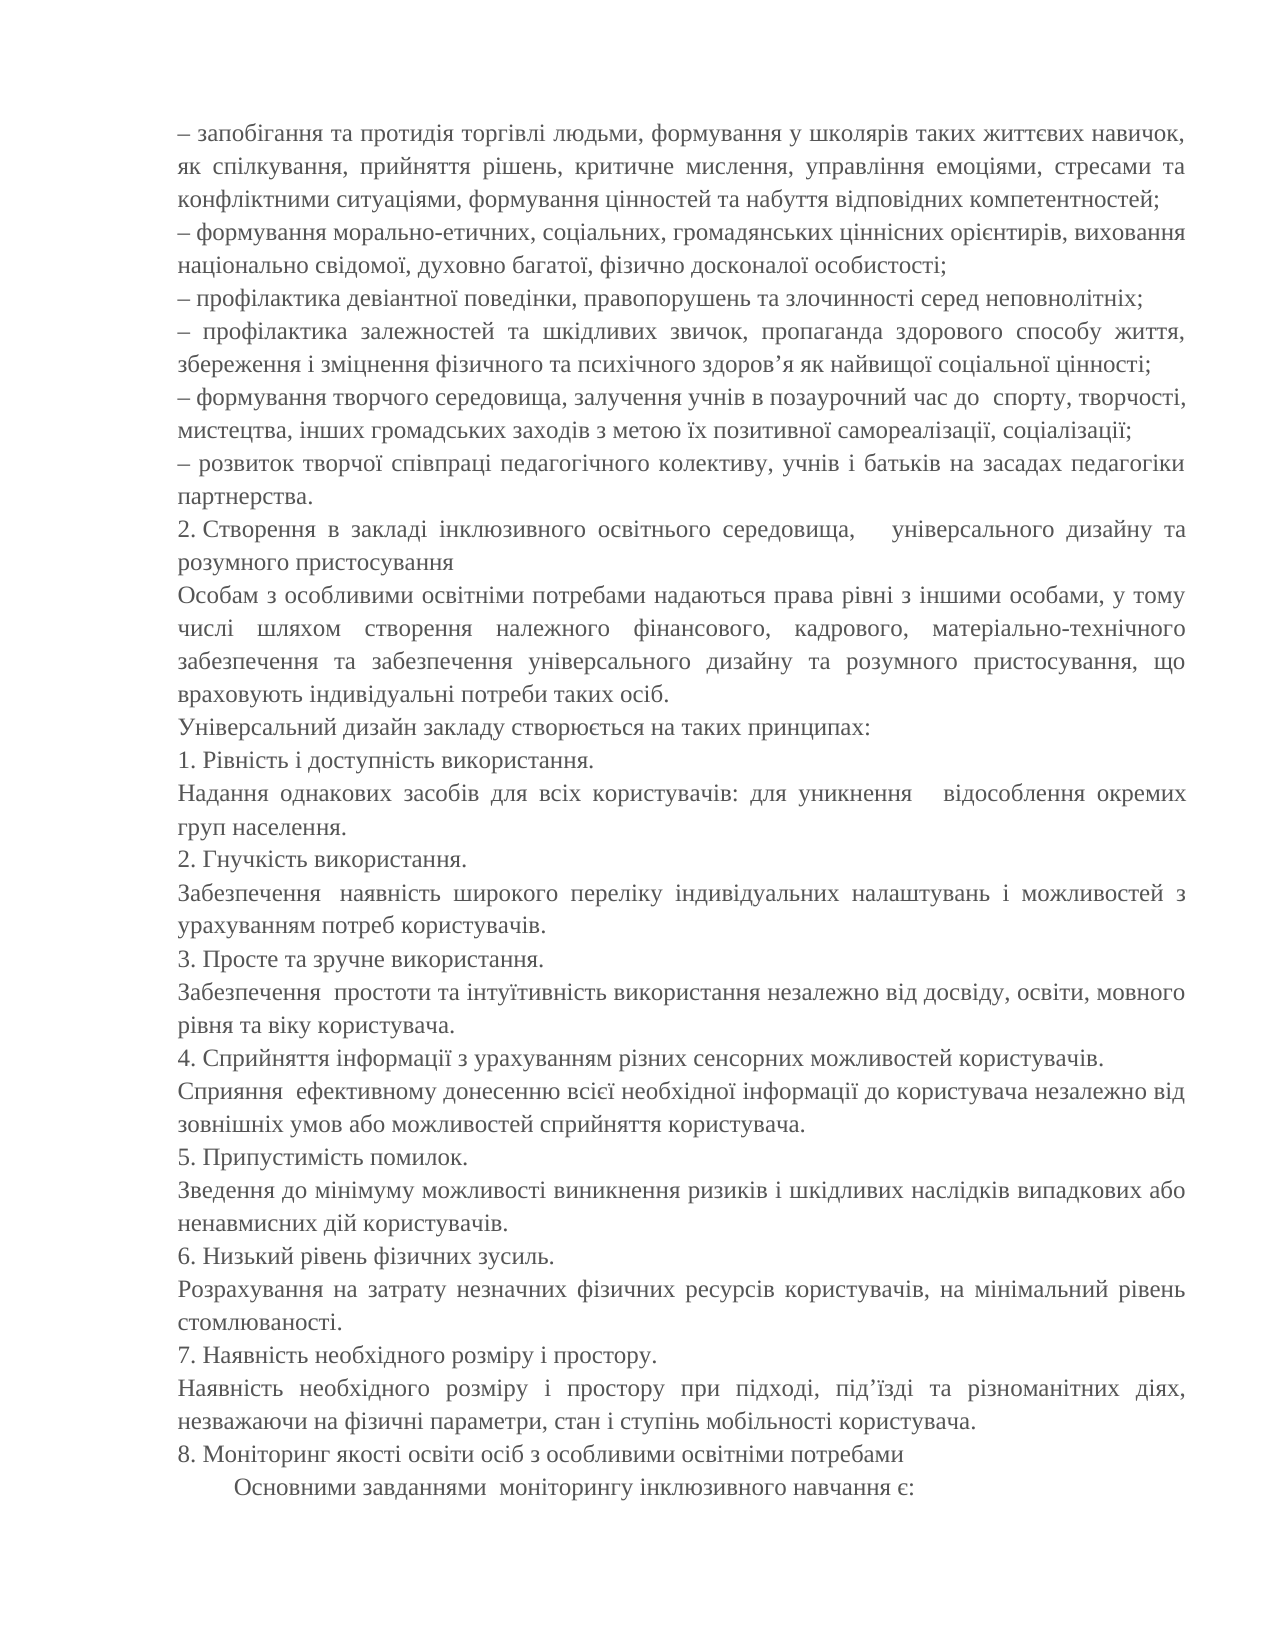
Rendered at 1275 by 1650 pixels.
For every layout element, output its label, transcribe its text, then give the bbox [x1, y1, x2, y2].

text 2. Гнучкість використання. [177, 844, 1186, 873]
text Основними завданнями моніторингу інклюзивного навчання є: [177, 1472, 1186, 1501]
text Зведення до мінімуму можливості виникнення ризиків і шкідливих наслідків випадкових або ненавмисних дій користувачів. [177, 1175, 1186, 1237]
text 7. Наявність необхідного розміру і простору. [177, 1340, 1186, 1369]
text 8. Моніторинг якості освіти осіб з особливими освітніми потребами [177, 1439, 1186, 1468]
text 6. Низький рівень фізичних зусиль. [177, 1241, 1186, 1269]
text 4. Сприйняття інформації з урахуванням різних сенсорних можливостей користувачів. [177, 1043, 1186, 1071]
text Наявність необхідного розміру і простору при підході, під’їзді та різноманітних діях, незважаючи на фізичні параметри, стан і ступінь мобільності користувача. [177, 1373, 1186, 1435]
text Забезпечення простоти та інтуїтивність використання незалежно від досвіду, освіти, мовного рівня та віку користувача. [177, 977, 1186, 1038]
text Сприяння ефективному донесенню всієї необхідної інформації до користувача незалежно від зовнішніх умов або можливостей сприйняття користувача. [177, 1076, 1186, 1137]
text – формування морально-етичних, соціальних, громадянських ціннісних орієнтирів, виховання національно свідомої, духовно багатої, фізично досконалої особистості; [177, 217, 1186, 279]
text – формування творчого середовища, залучення учнів в позаурочний час до спорту, творчості, мистецтва, інших громадських заходів з метою їх позитивної самореалізації, соціалізації; [177, 382, 1186, 444]
text 5. Припустимість помилок. [177, 1142, 1186, 1171]
text – розвиток творчої співпраці педагогічного колективу, учнів і батьків на засадах педагогіки партнерства. [177, 448, 1186, 510]
text Надання однакових засобів для всіх користувачів: для уникнення відособлення окремих груп населення. [177, 778, 1186, 840]
text Універсальний дизайн закладу створюється на таких принципах: [177, 712, 1186, 741]
text – профілактика девіантної поведінки, правопорушень та злочинності серед неповнолітніх; [177, 283, 1186, 312]
text – запобігання та протидія торгівлі людьми, формування у школярів таких життєвих навичок, як спілкування, прийняття рішень, критичне мислення, управління емоціями, стресами та конфліктними ситуаціями, формування цінностей та набуття відповідних компетентностей; [177, 118, 1186, 213]
text Забезпечення наявність широкого переліку індивідуальних налаштувань і можливостей з урахуванням потреб користувачів. [177, 878, 1186, 939]
text Розрахування на затрату незначних фізичних ресурсів користувачів, на мінімальний рівень стомлюваності. [177, 1274, 1186, 1336]
text – профілактика залежностей та шкідливих звичок, пропаганда здорового способу життя, збереження і зміцнення фізичного та психічного здоров’я як найвищої соціальної цінності; [177, 316, 1186, 378]
text 2. Створення в закладі інклюзивного освітнього середовища, універсального дизайну та розумного пристосування [177, 514, 1186, 576]
text 1. Рівність і доступність використання. [177, 746, 1186, 774]
text Особам з особливими освітніми потребами надаються права рівні з іншими особами, у тому числі шляхом створення належного фінансового, кадрового, матеріально-технічного забезпечення та забезпечення універсального дизайну та розумного пристосування, що враховують індивідуальні потреби таких осіб. [177, 580, 1186, 708]
text 3. Просте та зручне використання. [177, 944, 1186, 972]
